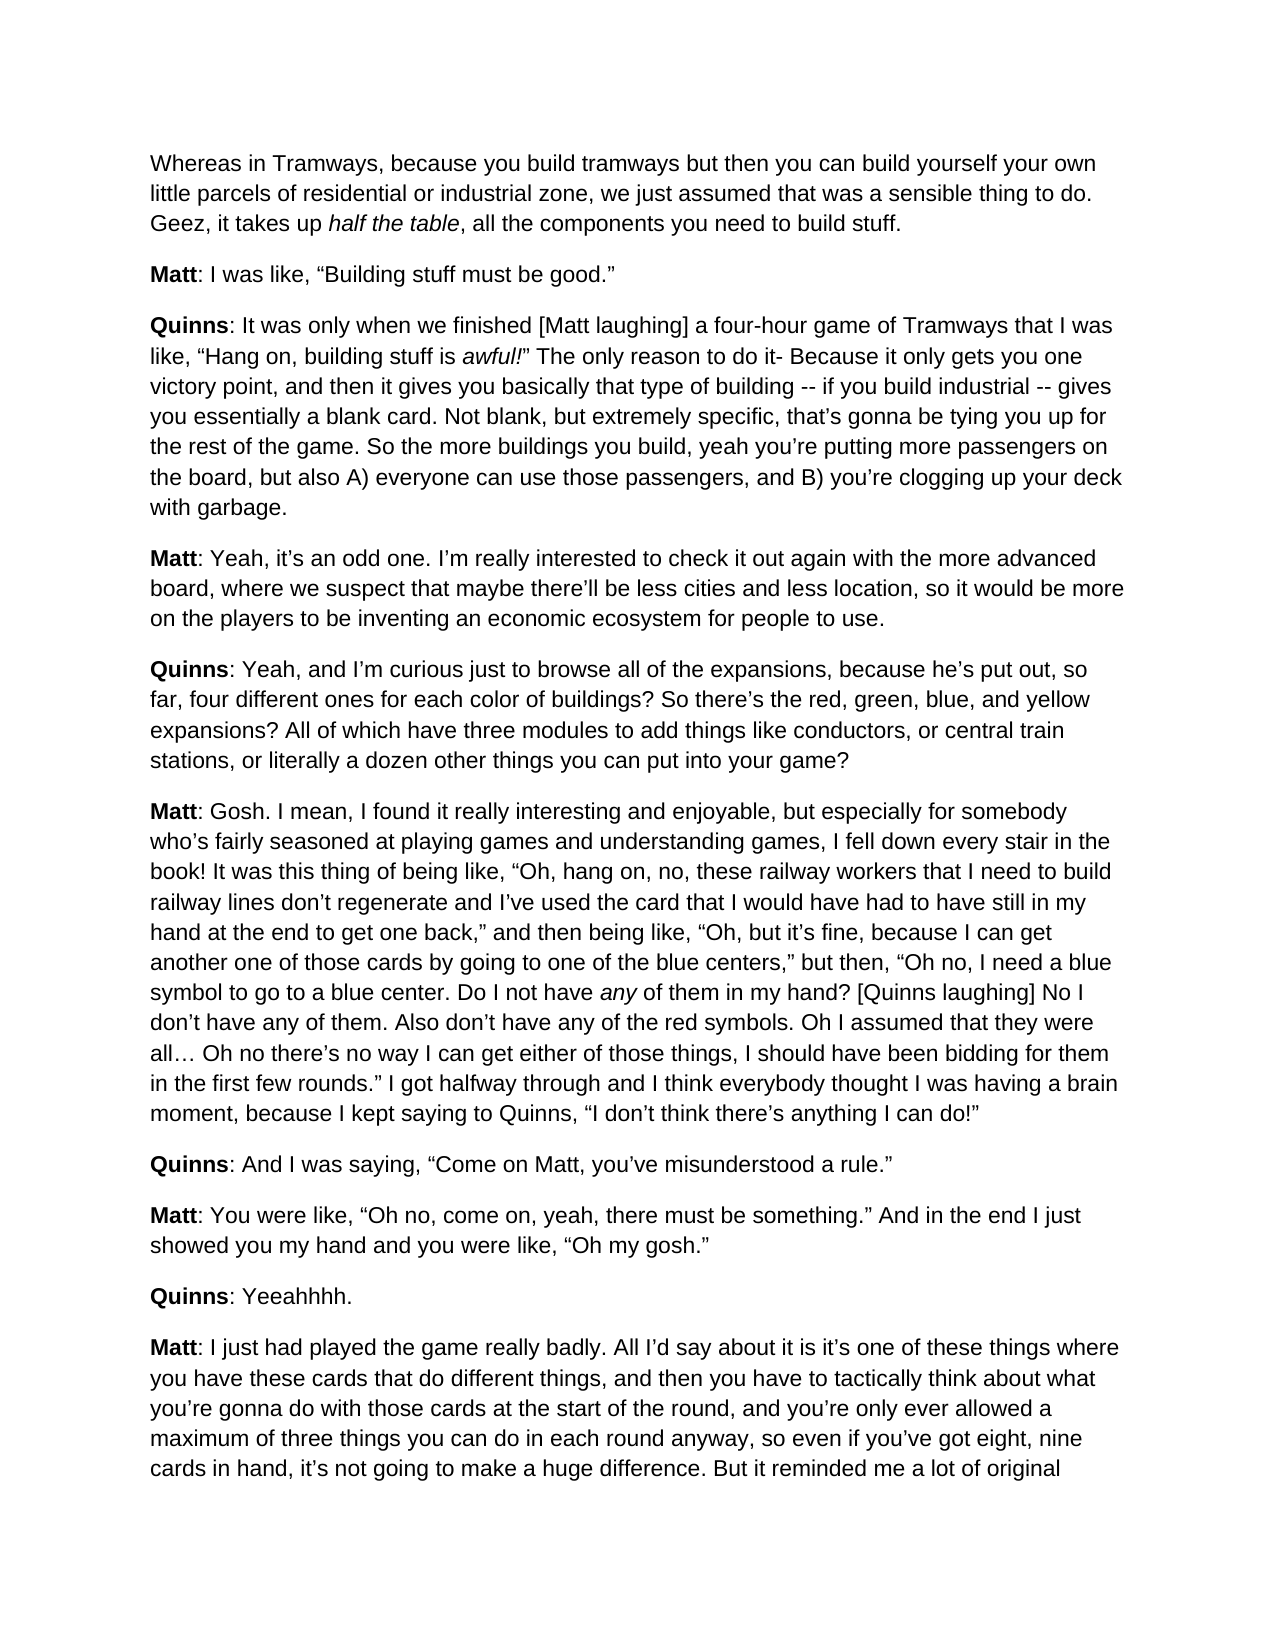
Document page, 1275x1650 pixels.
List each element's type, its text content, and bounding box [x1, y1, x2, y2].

text Matt: Yeah, it’s an odd one. I’m really interested to check it out again with the more advanced board, where we suspect that maybe there’ll be less cities and less location, so it would be more on the players to be inventing an economic ecosystem for people to use. [150, 545, 1125, 632]
text Matt: Gosh. I mean, I found it really interesting and enjoyable, but especially for somebody who’s fairly seasoned at playing games and understanding games, I fell down every stair in the book! It was this thing of being like, “Oh, hang on, no, these railway workers that I need to build railway lines don’t regenerate and I’ve used the card that I would have had to have still in my hand at the end to get one back,” and then being like, “Oh, but it’s fine, because I can get another one of those cards by going to one of the blue centers,” but then, “Oh no, I need a blue symbol to go to a blue center. Do I not have any of them in my hand? [Quinns laughing] No I don’t have any of them. Also don’t have any of the red symbols. Oh I assumed that they were all… Oh no there’s no way I can get either of those things, I should have been bidding for them in the first few rounds.” I got halfway through and I think everybody thought I was having a brain moment, because I kept saying to Quinns, “I don’t think there’s anything I can do!” [150, 798, 1125, 1126]
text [150, 1334, 1125, 1482]
text Quinns: Yeah, and I’m curious just to browse all of the expansions, because he’s put out, so far, four different ones for each color of buildings? So there’s the red, green, blue, and yellow expansions? All of which have three modules to add things like conductors, or central train stations, or literally a dozen other things you can put into your game? [150, 656, 1125, 773]
text Quinns: Yeeahhhh. [150, 1283, 1125, 1310]
text Quinns: And I was saying, “Come on Matt, you’ve misunderstood a rule.” [150, 1151, 1125, 1177]
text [150, 150, 1125, 237]
text Matt: I was like, “Building stuff must be good.” [150, 261, 1125, 288]
text Quinns: It was only when we finished [Matt laughing] a four-hour game of Tramways that I was like, “Hang on, building stuff is awful!” The only reason to do it- Because it only gets you one victory point, and then it gives you basically that type of building -- if you build industrial -- gives you essentially a blank card. Not blank, but extremely specific, that’s gonna be tying you up for the rest of the game. So the more buildings you build, yeah you’re putting more passengers on the board, but also A) everyone can use those passengers, and B) you’re clogging up your deck with garbage. [150, 312, 1125, 520]
text Matt: You were like, “Oh no, come on, yeah, there must be something.” And in the end I just showed you my hand and you were like, “Oh my gosh.” [150, 1202, 1125, 1259]
